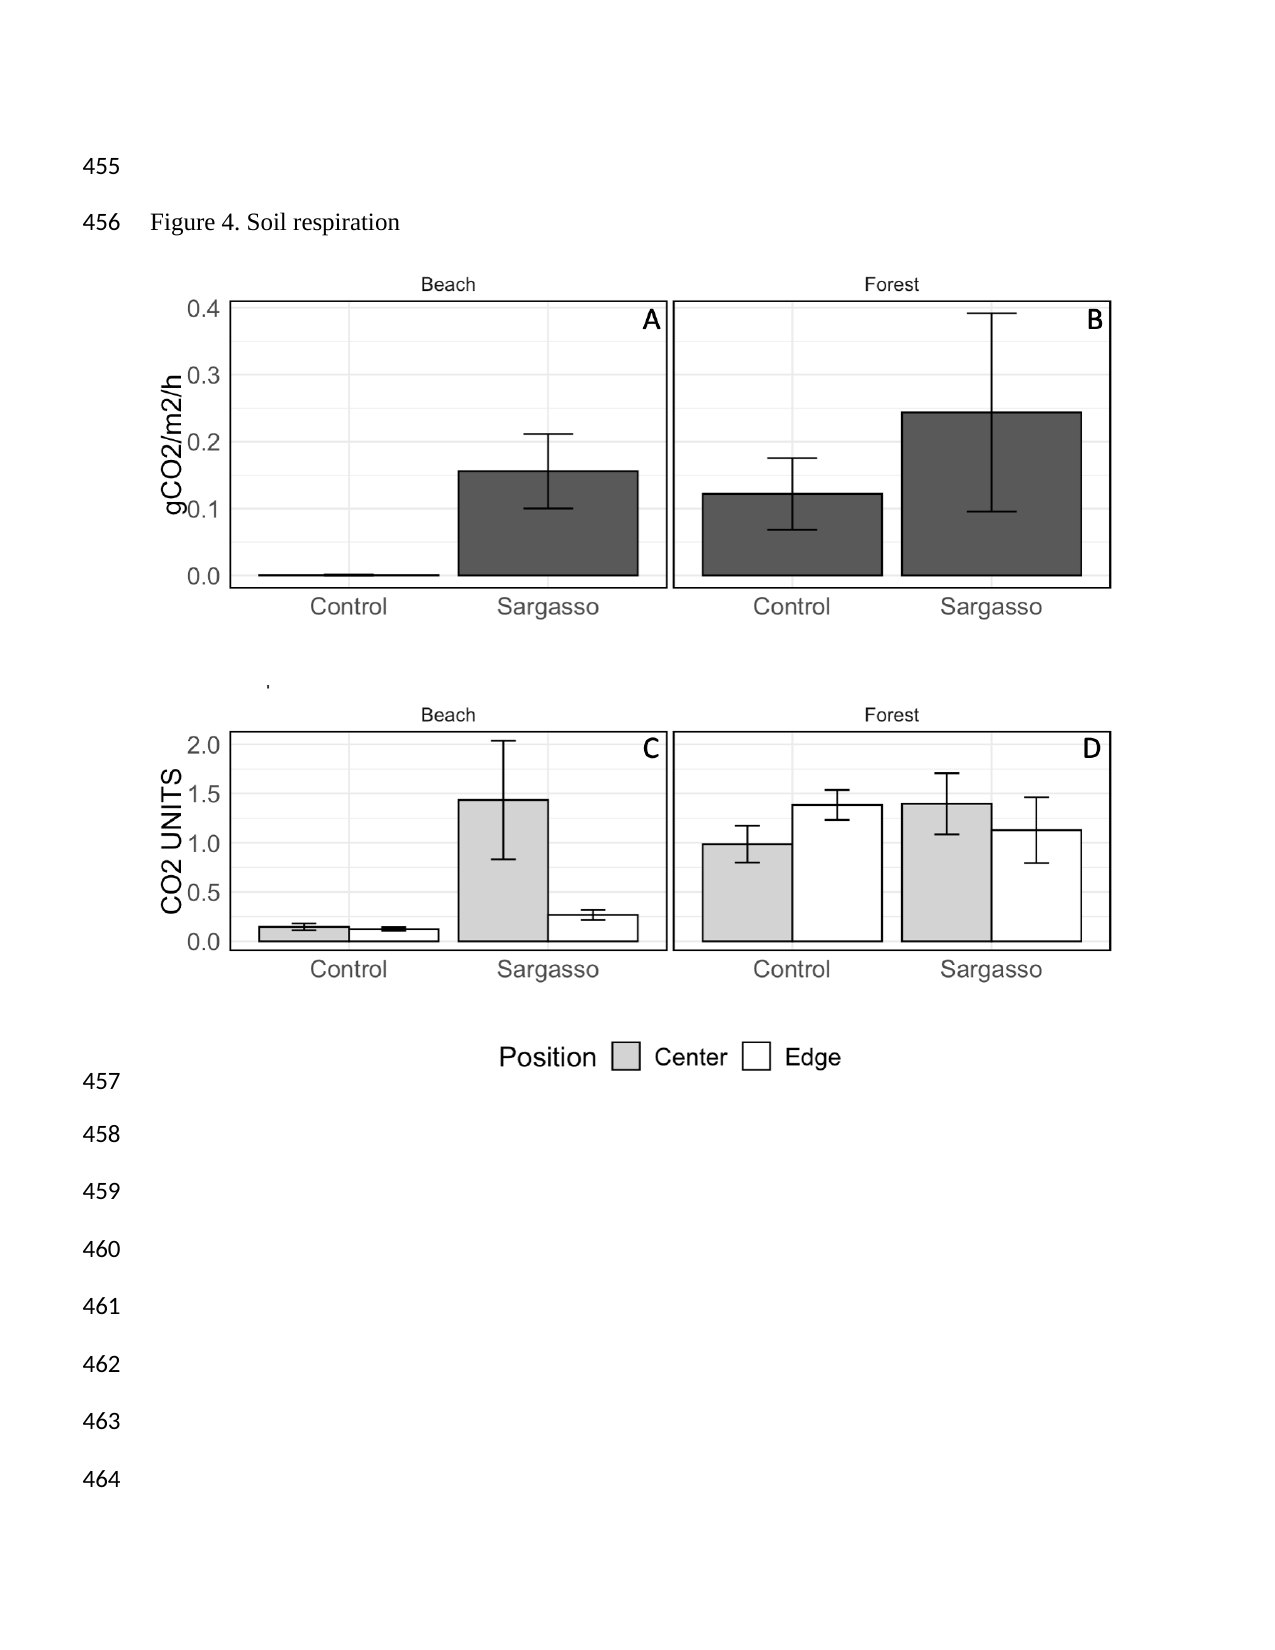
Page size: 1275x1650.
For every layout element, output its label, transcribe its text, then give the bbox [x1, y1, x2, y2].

picture [150, 265, 1125, 1090]
text Figure 4. Soil respiration [150, 207, 1125, 236]
